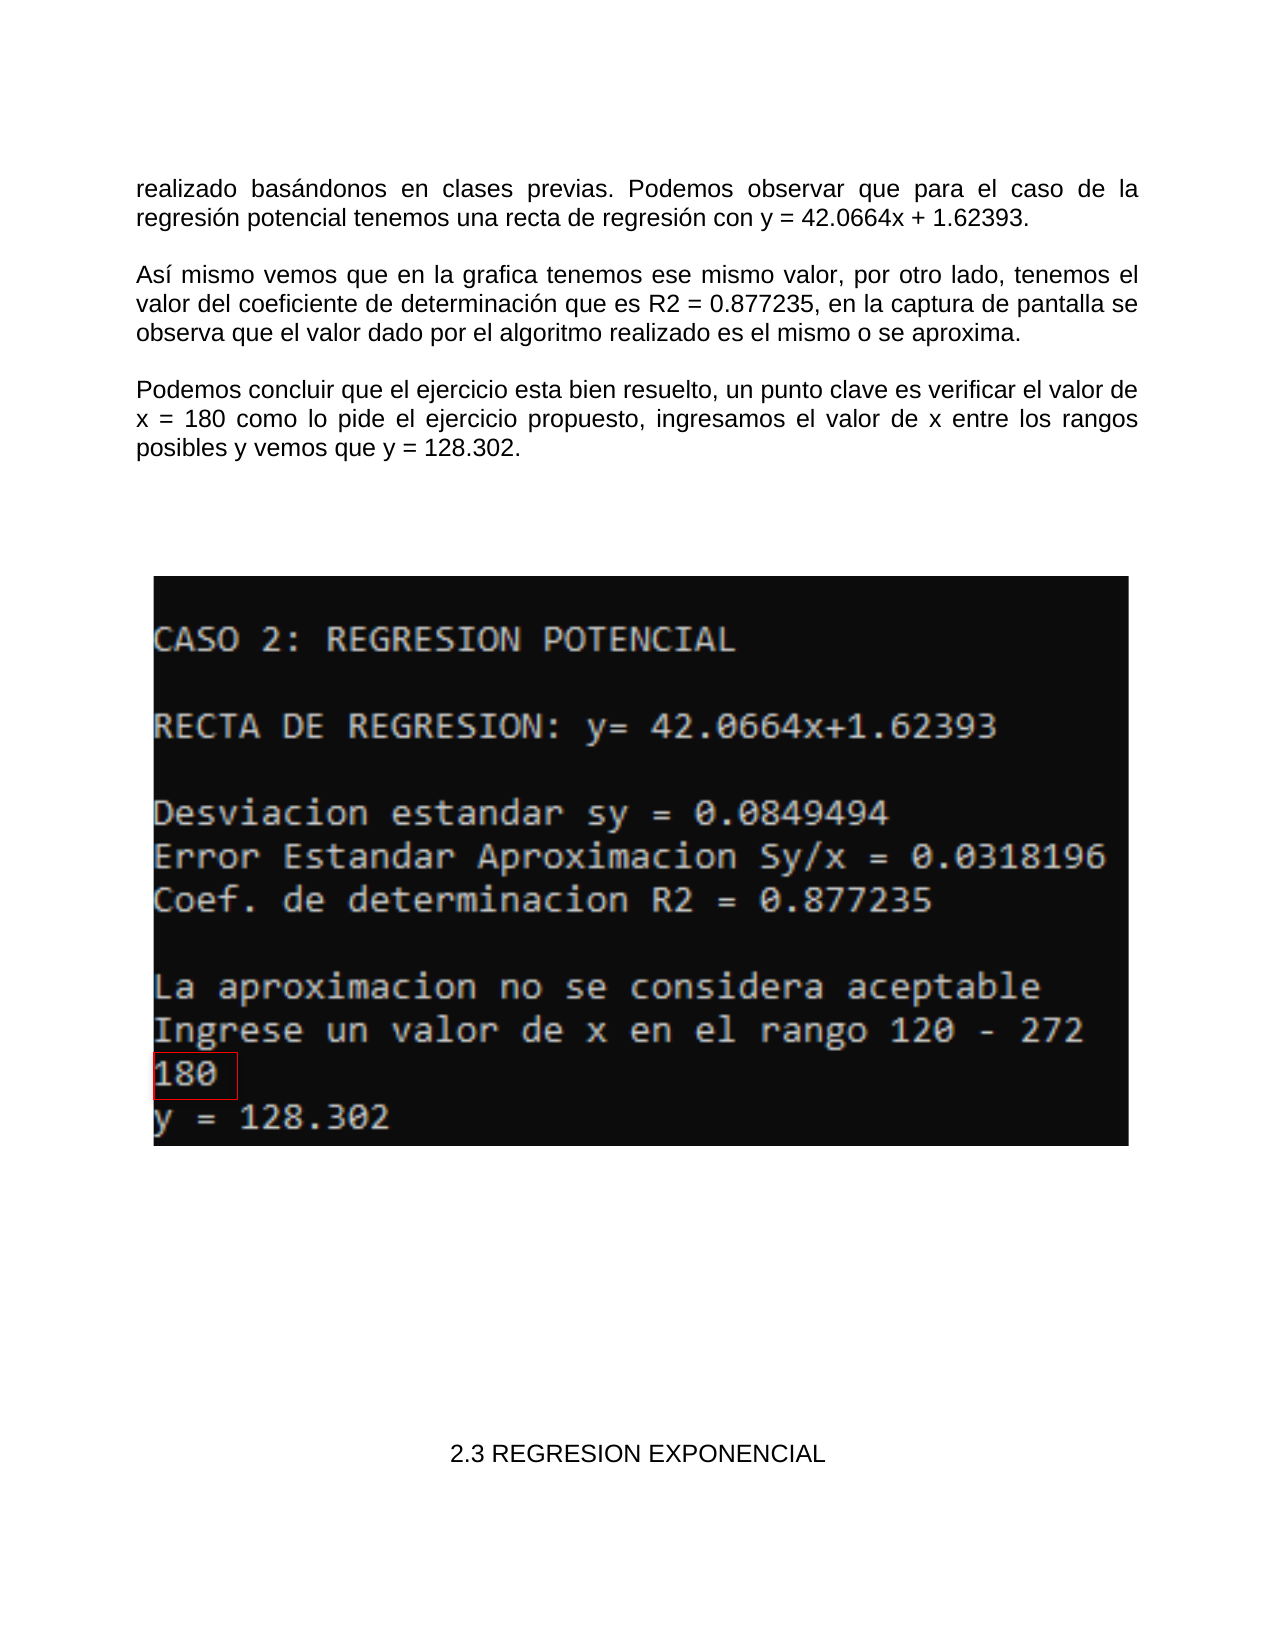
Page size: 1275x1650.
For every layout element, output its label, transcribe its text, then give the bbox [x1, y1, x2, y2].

picture [153, 576, 1129, 1146]
list Así mismo vemos que en la grafica tenemos ese mismo valor, por otro lado, tenemos el valor del coeficiente de determinación que es R2 = 0.877235, en la captura de pantalla se observa que el valor dado por el algoritmo realizado es el mismo o se aproxima. [136, 261, 1140, 347]
text 2.3 REGRESION EXPONENCIAL [136, 1439, 1140, 1468]
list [136, 174, 1140, 232]
list Podemos concluir que el ejercicio esta bien resuelto, un punto clave es verificar el valor de x = 180 como lo pide el ejercicio propuesto, ingresamos el valor de x entre los rangos posibles y vemos que y = 128.302. [136, 376, 1140, 462]
picture [155, 1053, 237, 1099]
